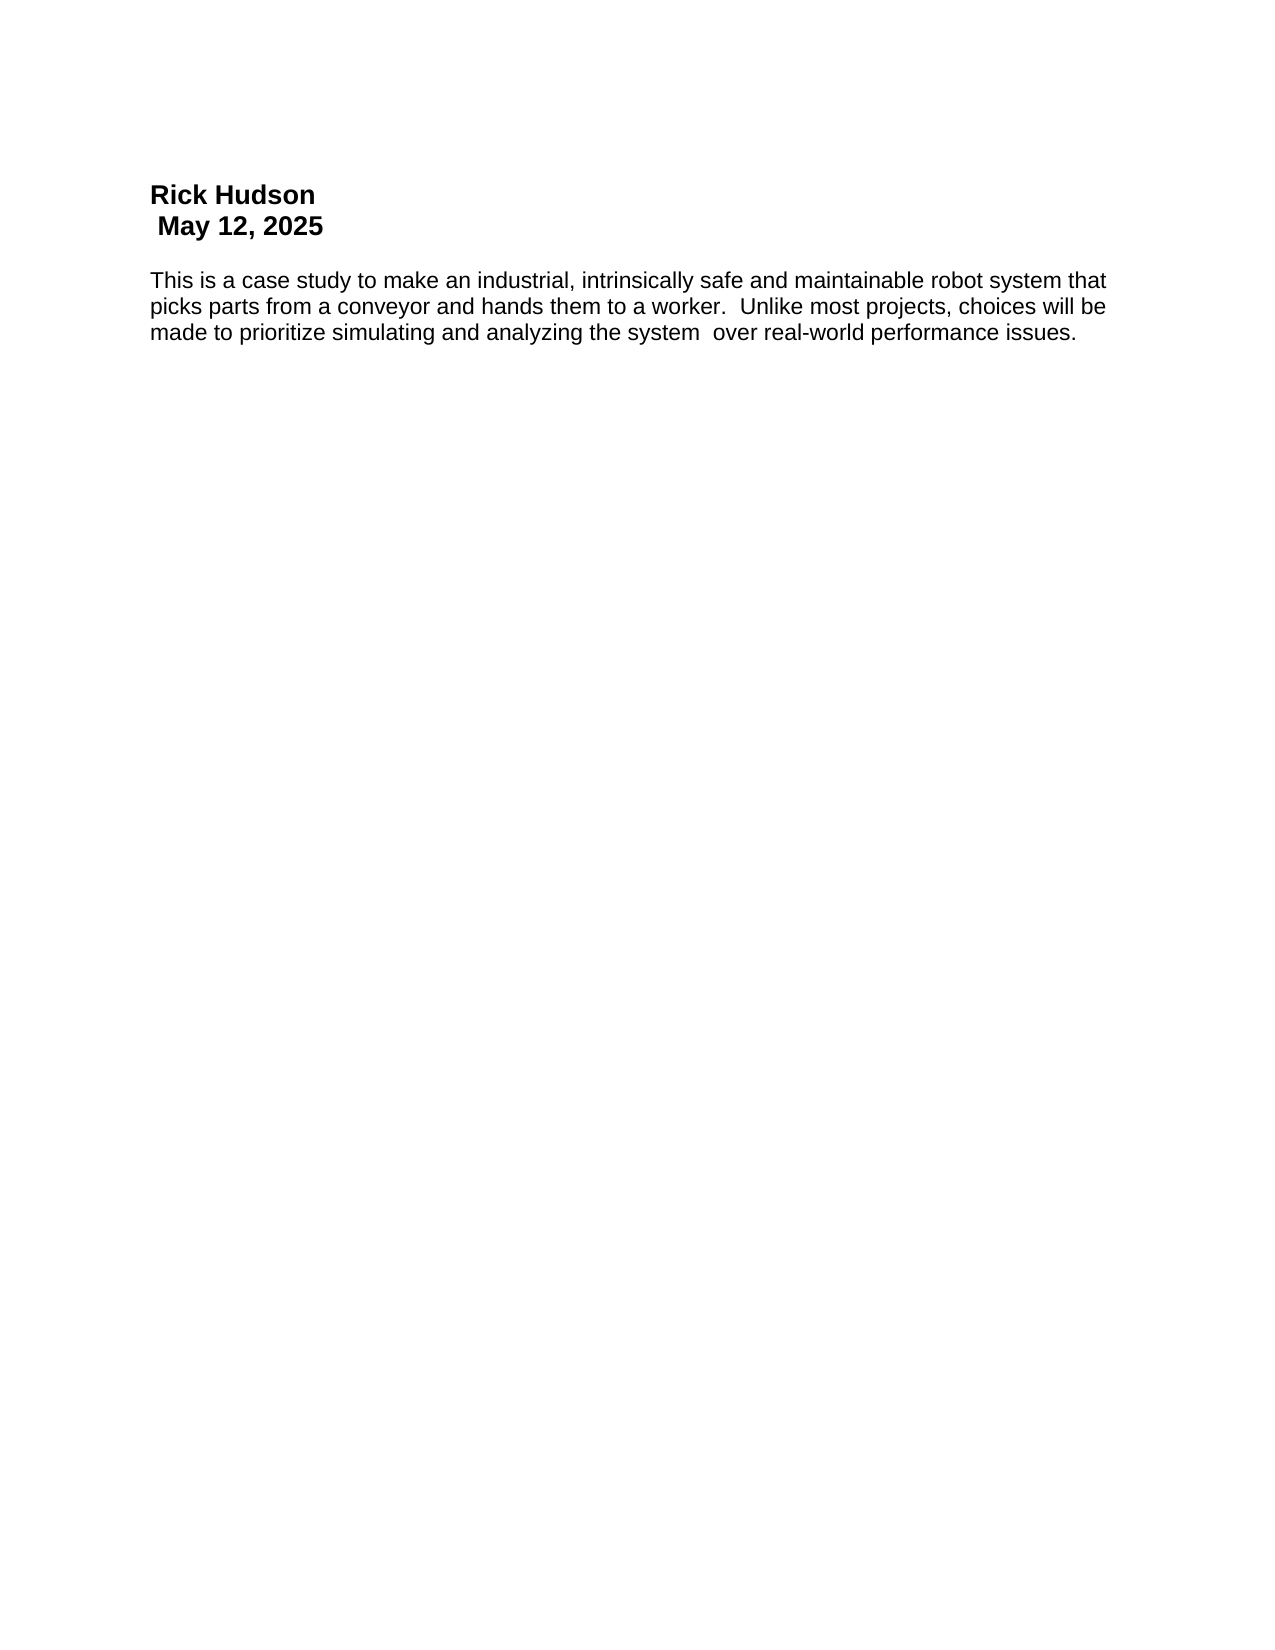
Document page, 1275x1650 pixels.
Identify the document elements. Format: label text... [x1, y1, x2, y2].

text This is a case study to make an industrial, intrinsically safe and maintainable robot system that picks parts from a conveyor and hands them to a worker. Unlike most projects, choices will be made to prioritize simulating and analyzing the system over real-world performance issues. [150, 267, 1125, 346]
subtitle Rick Hudson May 12, 2025 [150, 179, 1125, 242]
